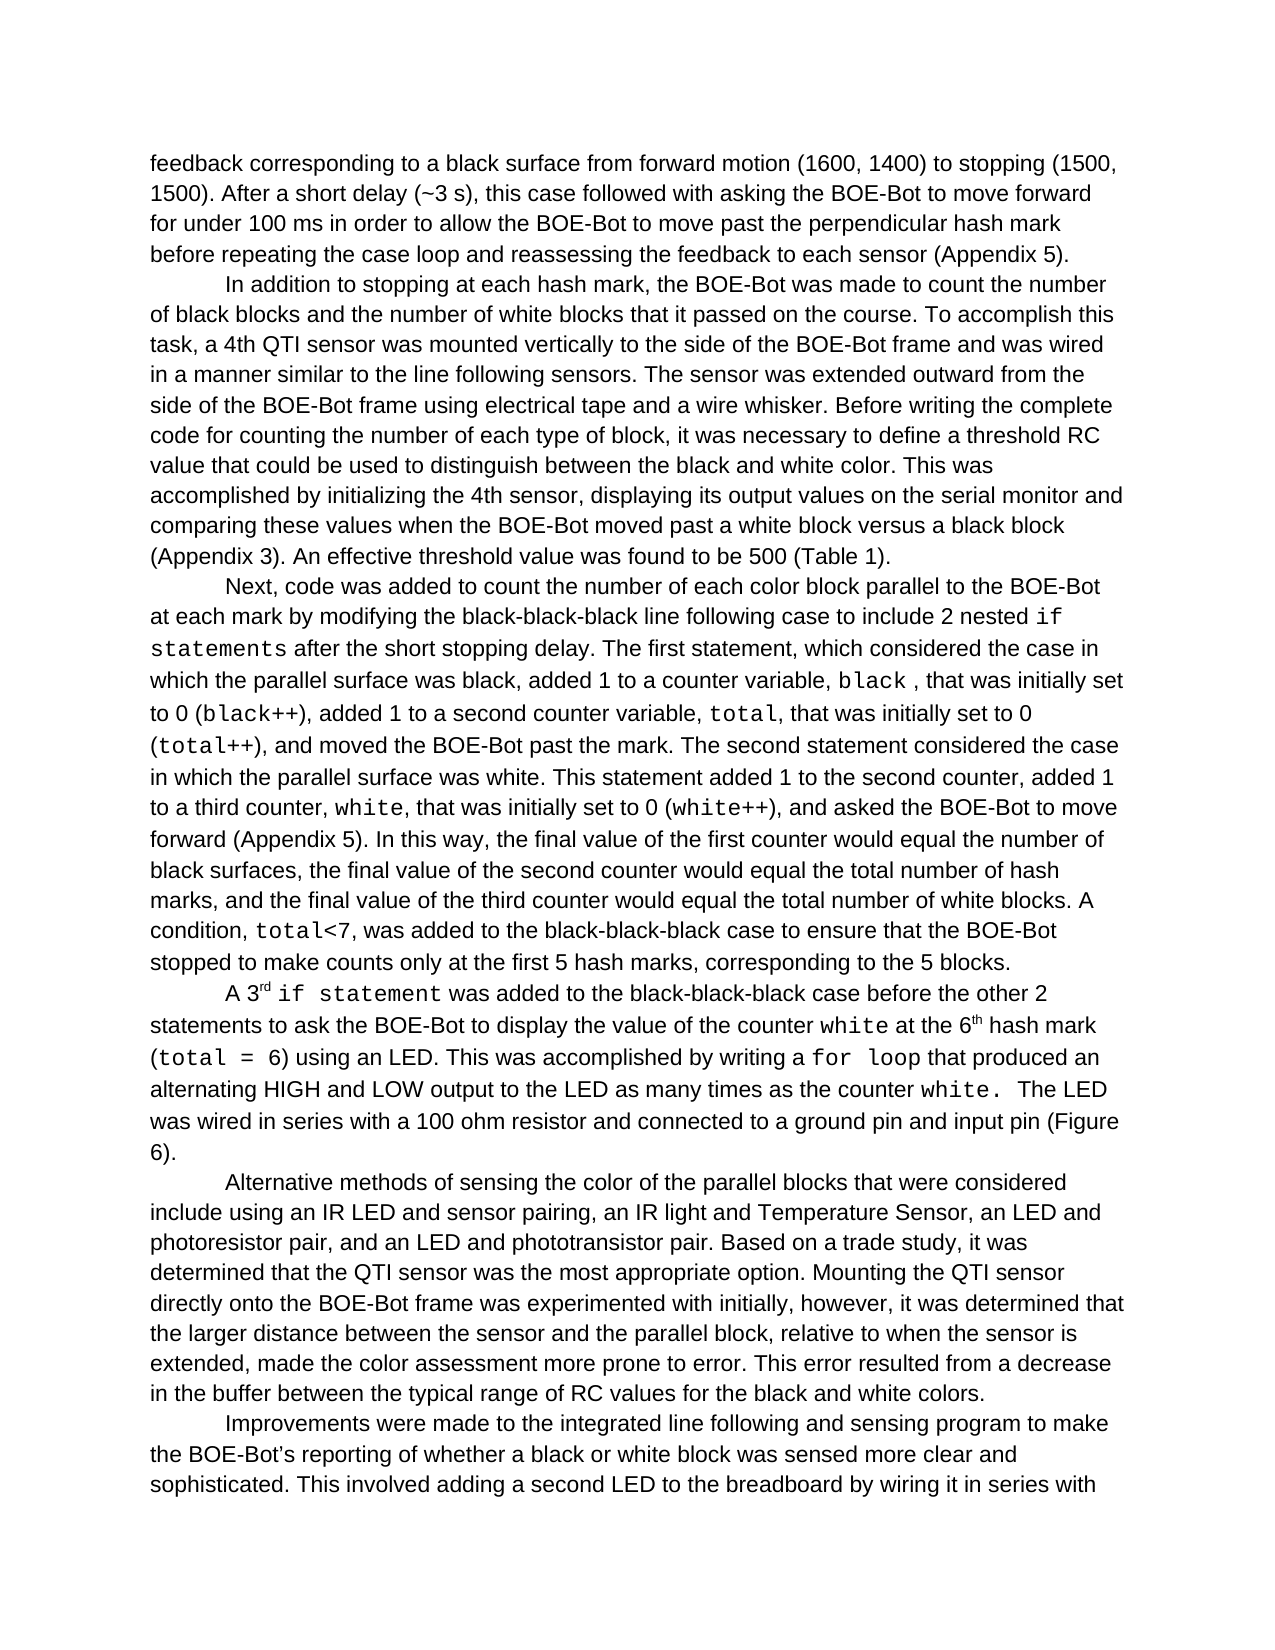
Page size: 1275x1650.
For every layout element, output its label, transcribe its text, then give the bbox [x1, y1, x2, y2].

text Alternative methods of sensing the color of the parallel blocks that were considered include using an IR LED and sensor pairing, an IR light and Temperature Sensor, an LED and photoresistor pair, and an LED and phototransistor pair. Based on a trade study, it was determined that the QTI sensor was the most appropriate option. Mounting the QTI sensor directly onto the BOE-Bot frame was experimented with initially, however, it was determined that the larger distance between the sensor and the parallel block, relative to when the sensor is extended, made the color assessment more prone to error. This error resulted from a decrease in the buffer between the typical range of RC values for the black and white colors. [150, 1169, 1125, 1406]
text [150, 1410, 1125, 1497]
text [150, 150, 1125, 267]
text In addition to stopping at each hash mark, the BOE-Bot was made to count the number of black blocks and the number of white blocks that it passed on the course. To accomplish this task, a 4th QTI sensor was mounted vertically to the side of the BOE-Bot frame and was wired in a manner similar to the line following sensors. The sensor was extended outward from the side of the BOE-Bot frame using electrical tape and a wire whisker. Before writing the complete code for counting the number of each type of block, it was necessary to define a threshold RC value that could be used to distinguish between the black and white color. This was accomplished by initializing the 4th sensor, displaying its output values on the serial monitor and comparing these values when the BOE-Bot moved past a white block versus a black block (Appendix 3). An effective threshold value was found to be 500 (Table 1). [150, 271, 1125, 569]
text Next, code was added to count the number of each color block parallel to the BOE-Bot at each mark by modifying the black-black-black line following case to include 2 nested if statements after the short stopping delay. The first statement, which considered the case in which the parallel surface was black, added 1 to a counter variable, black , that was initially set to 0 (black++), added 1 to a second counter variable, total, that was initially set to 0 (total++), and moved the BOE-Bot past the mark. The second statement considered the case in which the parallel surface was white. This statement added 1 to the second counter, added 1 to a third counter, white, that was initially set to 0 (white++), and asked the BOE-Bot to move forward (Appendix 5). In this way, the final value of the first counter would equal the number of black surfaces, the final value of the second counter would equal the total number of hash marks, and the final value of the third counter would equal the total number of white blocks. A condition, total<7, was added to the black-black-black case to ensure that the BOE-Bot stopped to make counts only at the first 5 hash marks, corresponding to the 5 blocks. [150, 573, 1125, 976]
text A 3rd if statement was added to the black-black-black case before the other 2 statements to ask the BOE-Bot to display the value of the counter white at the 6th hash mark (total = 6) using an LED. This was accomplished by writing a for loop that produced an alternating HIGH and LOW output to the LED as many times as the counter white. The LED was wired in series with a 100 ohm resistor and connected to a ground pin and input pin (Figure 6). [150, 979, 1125, 1165]
